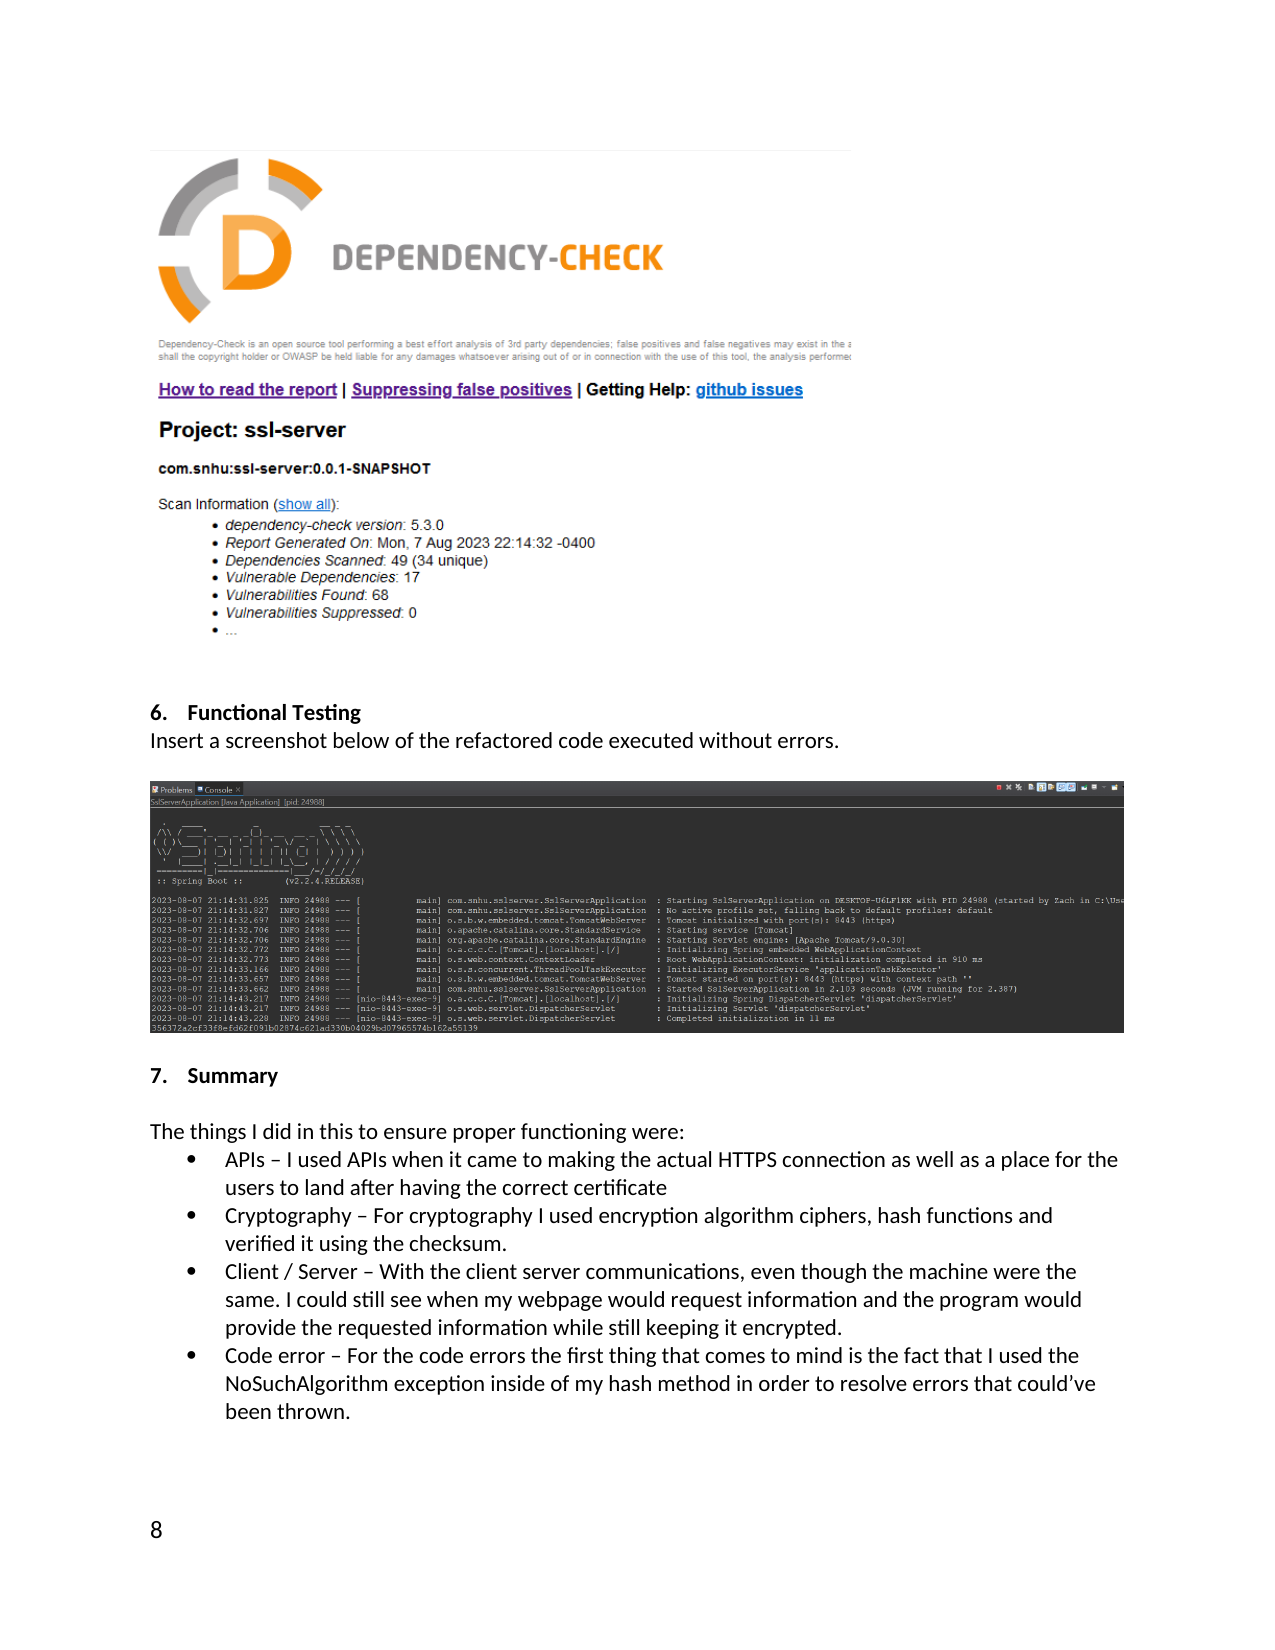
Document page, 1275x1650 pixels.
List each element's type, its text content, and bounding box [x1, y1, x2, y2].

subtitle Functional Testing [150, 698, 1125, 726]
text Insert a screenshot below of the refactored code executed without errors. [150, 726, 1125, 754]
subtitle Summary [150, 1061, 1125, 1089]
list APIs – I used APIs when it came to making the actual HTTPS connection as well as a place for the users to land after having the correct certificate [187, 1145, 1125, 1201]
picture [150, 150, 852, 670]
picture [150, 781, 1124, 1033]
list Cryptography – For cryptography I used encryption algorithm ciphers, hash functions and verified it using the checksum. [187, 1201, 1125, 1257]
list Client / Server – With the client server communications, even though the machine were the same. I could still see when my webpage would request information and the program would provide the requested information while still keeping it encrypted. [187, 1257, 1125, 1341]
text The things I did in this to ensure proper functioning were: [150, 1117, 1125, 1145]
list Code error – For the code errors the first thing that comes to mind is the fact that I used the NoSuchAlgorithm exception inside of my hash method in order to resolve errors that could’ve been thrown. [187, 1341, 1125, 1425]
